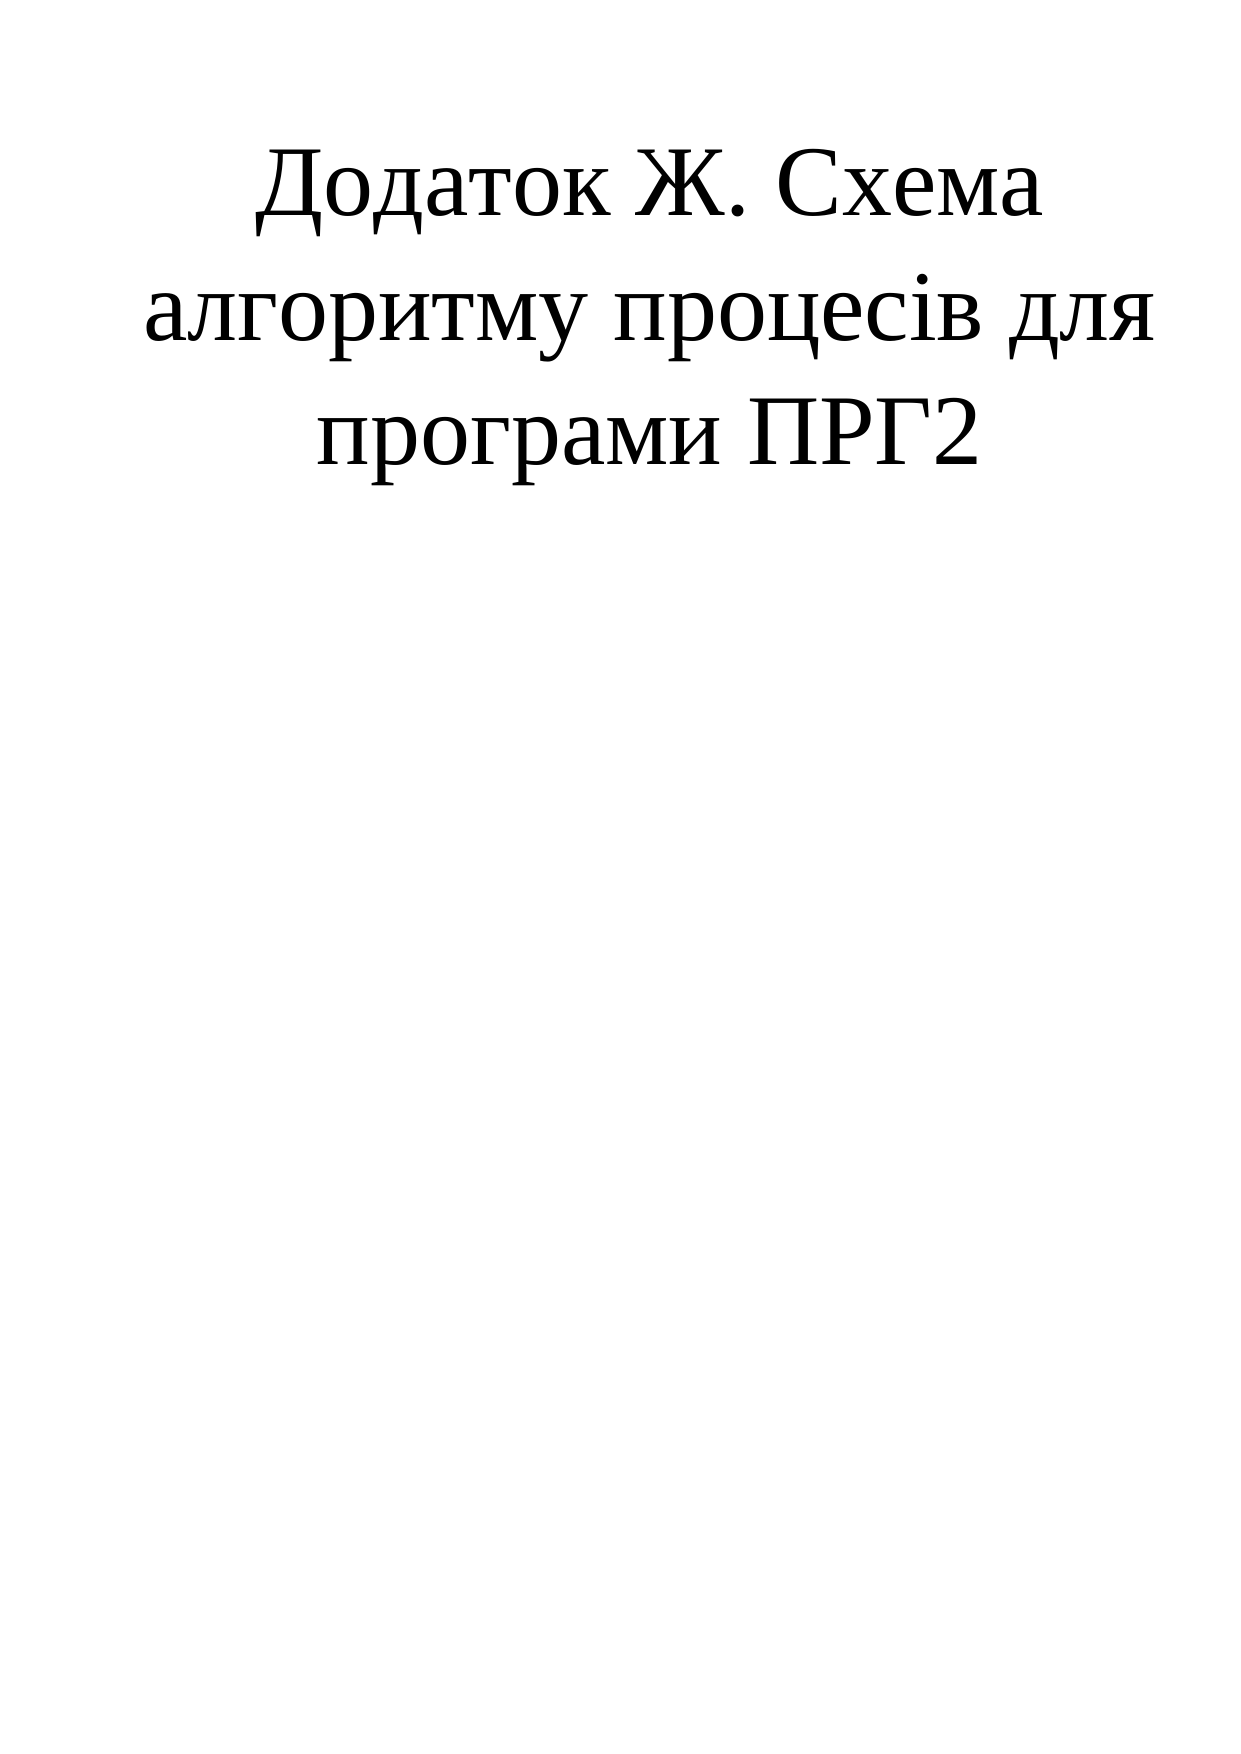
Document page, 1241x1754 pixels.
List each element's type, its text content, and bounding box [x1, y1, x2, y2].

subtitle Додаток Ж. Схема алгоритму процесів для програми ПРГ2 [118, 122, 1181, 486]
